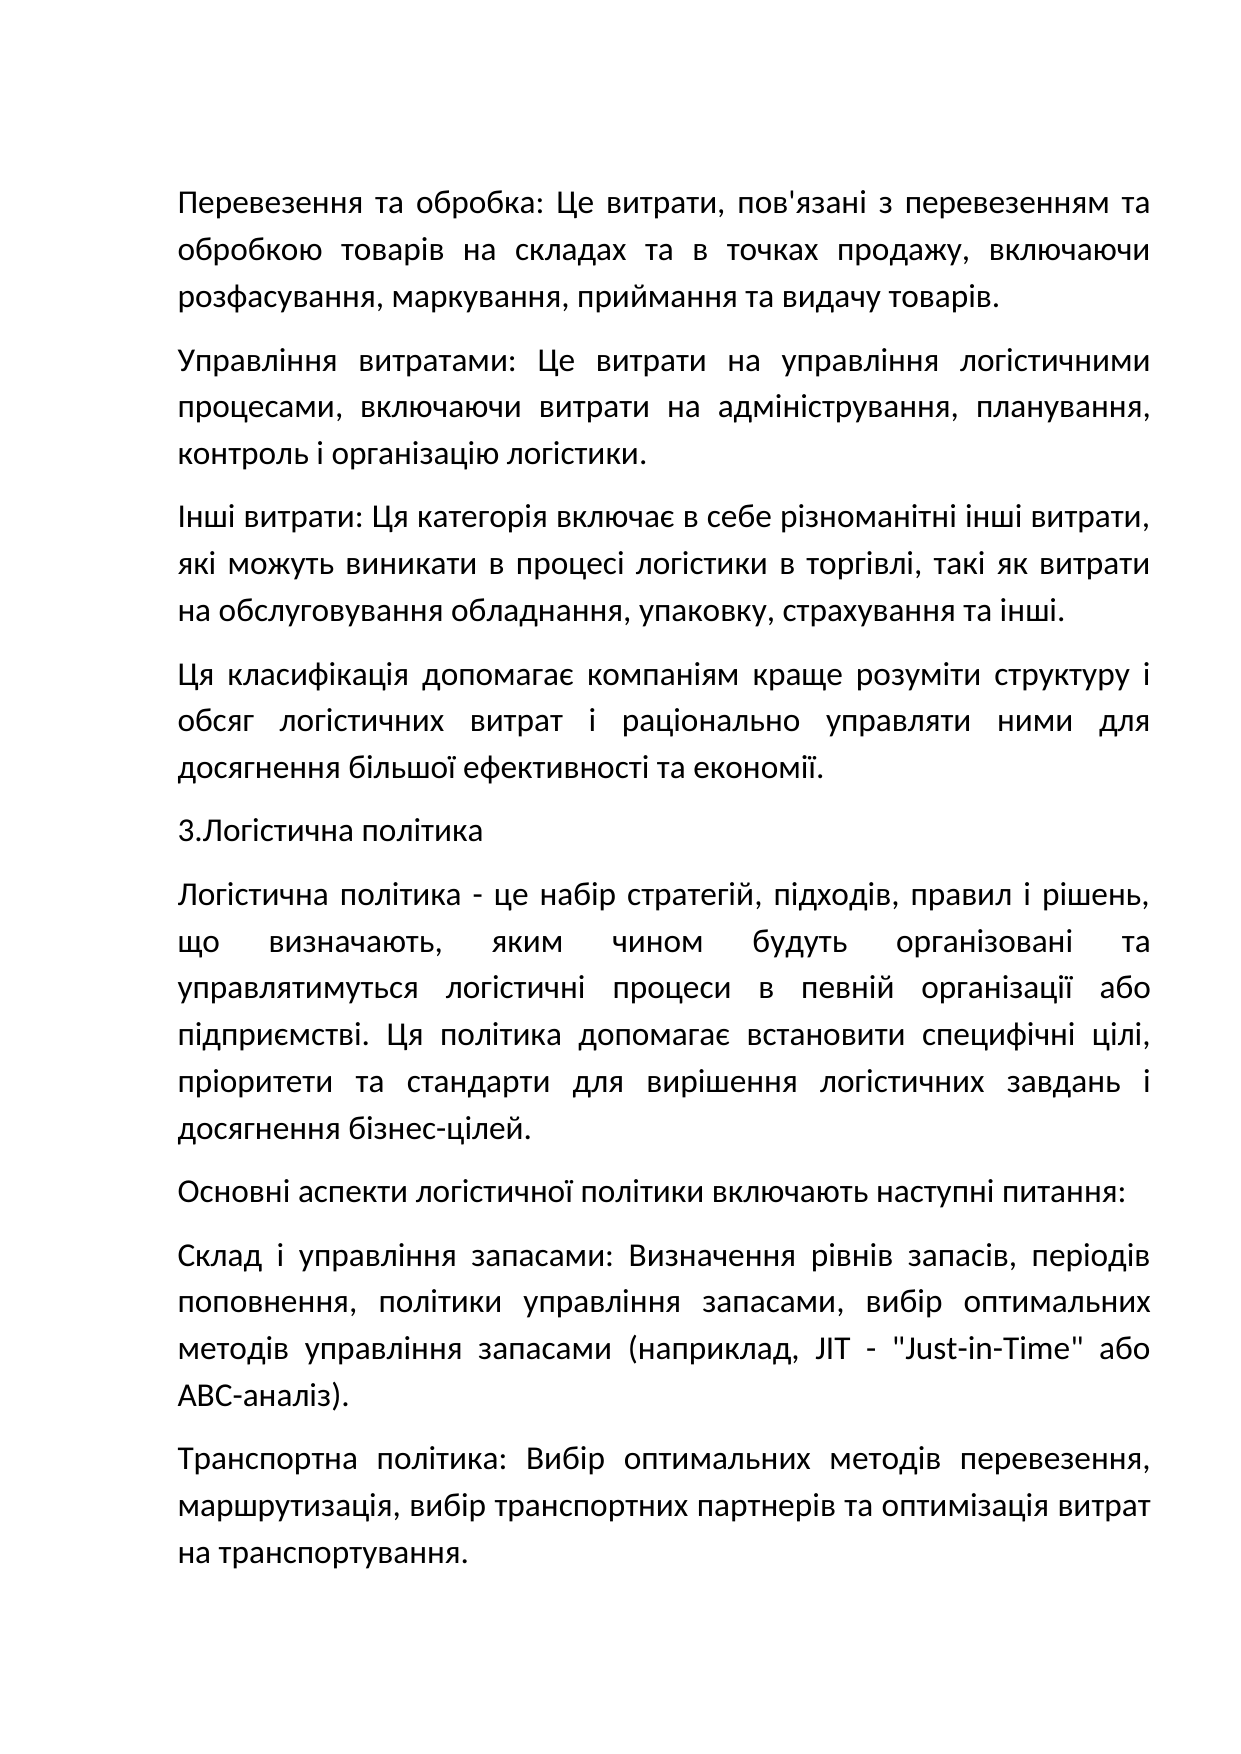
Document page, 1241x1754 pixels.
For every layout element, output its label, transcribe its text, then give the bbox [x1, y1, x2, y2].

text Перевезення та обробка: Це витрати, пов'язані з перевезенням та обробкою товарів на складах та в точках продажу, включаючи розфасування, маркування, приймання та видачу товарів. [177, 182, 1152, 316]
text Інші витрати: Ця категорія включає в себе різноманітні інші витрати, які можуть виникати в процесі логістики в торгівлі, такі як витрати на обслуговування обладнання, упаковку, страхування та інші. [177, 496, 1152, 630]
text Управління витратами: Це витрати на управління логістичними процесами, включаючи витрати на адміністрування, планування, контроль і організацію логістики. [177, 338, 1152, 473]
text Основні аспекти логістичної політики включають наступні питання: [177, 1170, 1152, 1211]
text Транспортна політика: Вибір оптимальних методів перевезення, маршрутизація, вибір транспортних партнерів та оптимізація витрат на транспортування. [177, 1437, 1152, 1572]
text Склад і управління запасами: Визначення рівнів запасів, періодів поповнення, політики управління запасами, вибір оптимальних методів управління запасами (наприклад, JIT - "Just-in-Time" або ABC-аналіз). [177, 1234, 1152, 1415]
text Логістична політика - це набір стратегій, підходів, правил і рішень, що визначають, яким чином будуть організовані та управлятимуться логістичні процеси в певній організації або підприємстві. Ця політика допомагає встановити специфічні цілі, пріоритети та стандарти для вирішення логістичних завдань і досягнення бізнес-цілей. [177, 873, 1152, 1147]
text Ця класифікація допомагає компаніям краще розуміти структуру і обсяг логістичних витрат і раціонально управляти ними для досягнення більшої ефективності та економії. [177, 652, 1152, 787]
text 3.Логістична політика [177, 809, 1152, 850]
